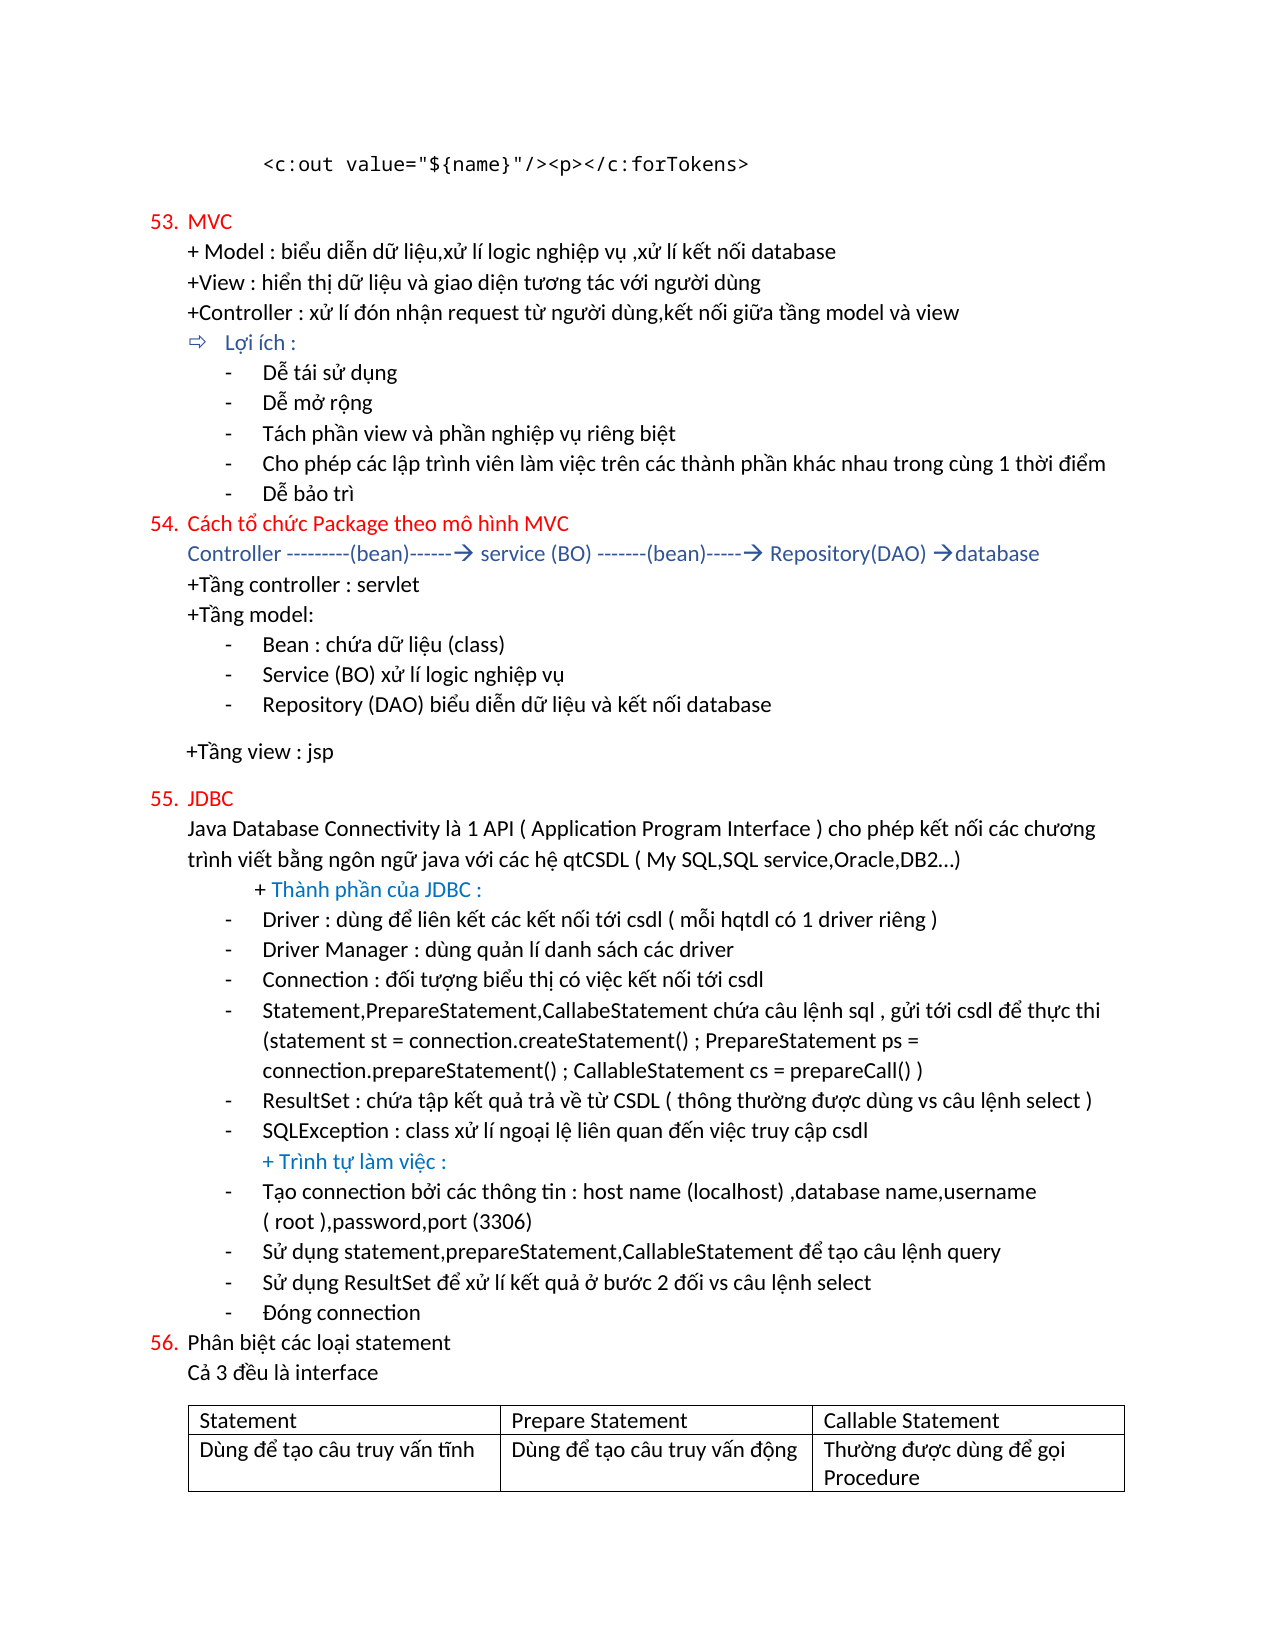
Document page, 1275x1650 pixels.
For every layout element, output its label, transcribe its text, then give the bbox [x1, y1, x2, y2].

list +Tầng controller : servlet [187, 570, 1125, 598]
list Repository (DAO) biểu diễn dữ liệu và kết nối database [225, 691, 1125, 718]
list Controller ---------(bean)------ service (BO) -------(bean)----- Repository(DAO) database [187, 539, 1125, 567]
list Statement,PrepareStatement,CallabeStatement chứa câu lệnh sql , gửi tới csdl để thực thi [225, 996, 1125, 1024]
list (statement st = connection.createStatement() ; PrepareStatement ps = connection.prepareStatement() ; CallableStatement cs = prepareCall() ) [262, 1026, 1125, 1084]
list + Model : biểu diễn dữ liệu,xử lí logic nghiệp vụ ,xử lí kết nối database [187, 237, 1125, 265]
list Driver : dùng để liên kết các kết nối tới csdl ( mỗi hqtdl có 1 driver riêng ) [225, 905, 1125, 933]
table_header Prepare Statement [501, 1406, 812, 1434]
list ResultSet : chứa tập kết quả trả về từ CSDL ( thông thường được dùng vs câu lệnh select ) [225, 1086, 1125, 1114]
list Tạo connection bởi các thông tin : host name (localhost) ,database name,username ( root ),password,port (3306) [225, 1177, 1125, 1235]
list +Controller : xử lí đón nhận request từ người dùng,kết nối giữa tầng model và view [187, 298, 1125, 326]
table_cell Dùng để tạo câu truy vấn tĩnh [189, 1435, 500, 1491]
list JDBC [150, 784, 1125, 812]
list Cả 3 đều là interface [187, 1358, 1125, 1386]
list + Trình tự làm việc : [262, 1147, 1125, 1175]
list +Tầng model: [187, 600, 1125, 628]
list Driver Manager : dùng quản lí danh sách các driver [225, 935, 1125, 963]
list Java Database Connectivity là 1 API ( Application Program Interface ) cho phép kết nối các chương trình viết bằng ngôn ngữ java với các hệ qtCSDL ( My SQL,SQL service,Oracle,DB2…) [187, 814, 1125, 873]
list Đóng connection [225, 1298, 1125, 1326]
list Service (BO) xử lí logic nghiệp vụ [225, 660, 1125, 688]
table_cell Dùng để tạo câu truy vấn động [501, 1435, 812, 1491]
list Sử dụng statement,prepareStatement,CallableStatement để tạo câu lệnh query [225, 1237, 1125, 1265]
table_header Callable Statement [813, 1406, 1124, 1434]
list <c:out value="${name}"/><p></c:forTokens> [262, 150, 1125, 177]
list Lợi ích : [187, 328, 1125, 356]
table_cell Thường được dùng để gọi Procedure [813, 1435, 1124, 1491]
list Cách tổ chức Package theo mô hình MVC [150, 509, 1125, 537]
list Sử dụng ResultSet để xử lí kết quả ở bước 2 đối vs câu lệnh select [225, 1268, 1125, 1296]
list SQLException : class xử lí ngoại lệ liên quan đến việc truy cập csdl [225, 1117, 1125, 1144]
list - Dễ tái sử dụng [225, 358, 1125, 386]
table_header Statement [189, 1406, 500, 1434]
list Connection : đối tượng biểu thị có việc kết nối tới csdl [225, 966, 1125, 993]
list + Thành phần của JDBC : [187, 875, 1125, 903]
list Tách phần view và phần nghiệp vụ riêng biệt [225, 419, 1125, 447]
list MVC [150, 207, 1125, 235]
list Phân biệt các loại statement [150, 1328, 1125, 1356]
list Cho phép các lập trình viên làm việc trên các thành phần khác nhau trong cùng 1 thời điểm [225, 449, 1125, 477]
text +Tầng view : jsp [150, 737, 1125, 765]
list Dễ mở rộng [225, 388, 1125, 416]
list +View : hiển thị dữ liệu và giao diện tương tác với người dùng [187, 268, 1125, 296]
list Bean : chứa dữ liệu (class) [225, 630, 1125, 658]
list Dễ bảo trì [225, 479, 1125, 507]
